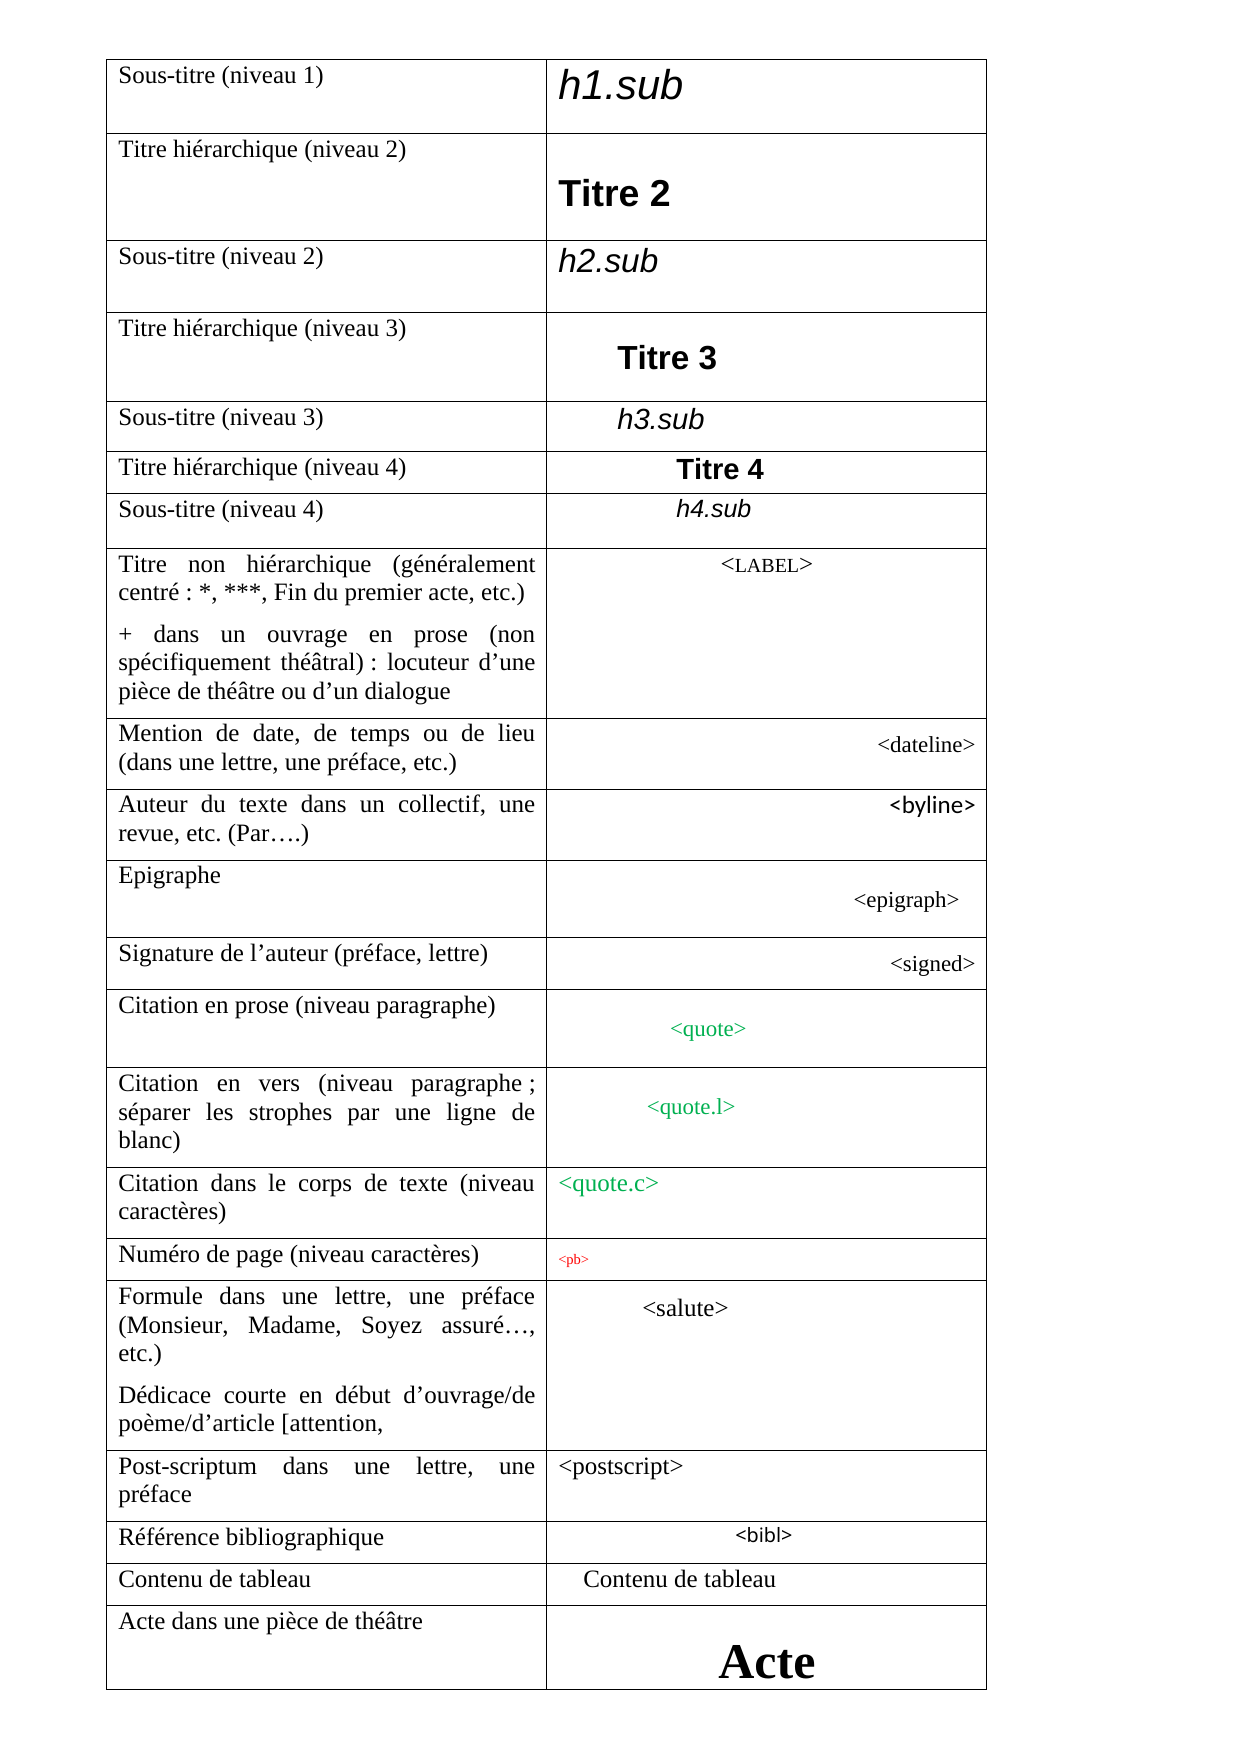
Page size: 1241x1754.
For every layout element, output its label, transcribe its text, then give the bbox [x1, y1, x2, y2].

table_cell <signed> [547, 938, 986, 989]
table_cell Post-scriptum dans une lettre, une préface [107, 1451, 546, 1521]
table_cell <quote.c> [547, 1168, 986, 1238]
table_cell Acte [547, 1606, 986, 1689]
table_cell Citation en prose (niveau paragraphe) [107, 990, 546, 1067]
table_cell Mention de date, de temps ou de lieu (dans une lettre, une préface, etc.) [107, 719, 546, 788]
table_cell Titre non hiérarchique (généralement centré : *, ***, Fin du premier acte, etc.) + dans un ouvrage en prose (non spécifiquement théâtral) : locuteur d’une pièce de théâtre ou d’un dialogue [107, 549, 546, 717]
table_cell <postscript> [547, 1451, 986, 1521]
table_cell h3.sub [547, 402, 986, 451]
table_cell <dateline> [547, 719, 986, 788]
table_cell Signature de l’auteur (préface, lettre) [107, 938, 546, 989]
table_cell Contenu de tableau [547, 1564, 986, 1605]
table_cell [107, 1606, 546, 1689]
table_cell h4.sub [547, 494, 986, 548]
table_cell <byline> [547, 790, 986, 859]
table_cell Citation en vers (niveau paragraphe ; séparer les strophes par une ligne de blanc) [107, 1068, 546, 1167]
table_cell Titre 2 [547, 134, 986, 240]
table_cell Auteur du texte dans un collectif, une revue, etc. (Par….) [107, 790, 546, 859]
table_cell Sous-titre (niveau 2) [107, 241, 546, 312]
table_cell Titre hiérarchique (niveau 2) [107, 134, 546, 240]
table_cell Numéro de page (niveau caractères) [107, 1239, 546, 1280]
table_cell <quote> [547, 990, 986, 1067]
table_cell <quote.l> [547, 1068, 986, 1167]
table_cell Titre 3 [547, 313, 986, 401]
table_cell Titre 4 [547, 452, 986, 493]
table_cell Sous-titre (niveau 1) [107, 60, 546, 133]
table_cell Sous-titre (niveau 3) [107, 402, 546, 451]
table_cell <salute> [547, 1281, 986, 1450]
table_cell Contenu de tableau [107, 1564, 546, 1605]
table_cell h2.sub [547, 241, 986, 312]
table_cell <epigraph> [547, 861, 986, 937]
table_cell Titre hiérarchique (niveau 4) [107, 452, 546, 493]
table_cell <bibl> [547, 1522, 986, 1563]
table_cell Formule dans une lettre, une préface (Monsieur, Madame, Soyez assuré…, etc.) Dédicace courte en début d’ouvrage/de poème/d’article [attention, [107, 1281, 546, 1450]
table_cell Citation dans le corps de texte (niveau caractères) [107, 1168, 546, 1238]
table_cell <pb> [547, 1239, 986, 1280]
table_cell Titre hiérarchique (niveau 3) [107, 313, 546, 401]
table_cell Sous-titre (niveau 4) [107, 494, 546, 548]
table_cell Référence bibliographique [107, 1522, 546, 1563]
table_cell <label> [547, 549, 986, 717]
table_cell h1.sub [547, 60, 986, 133]
table_cell Epigraphe [107, 861, 546, 937]
